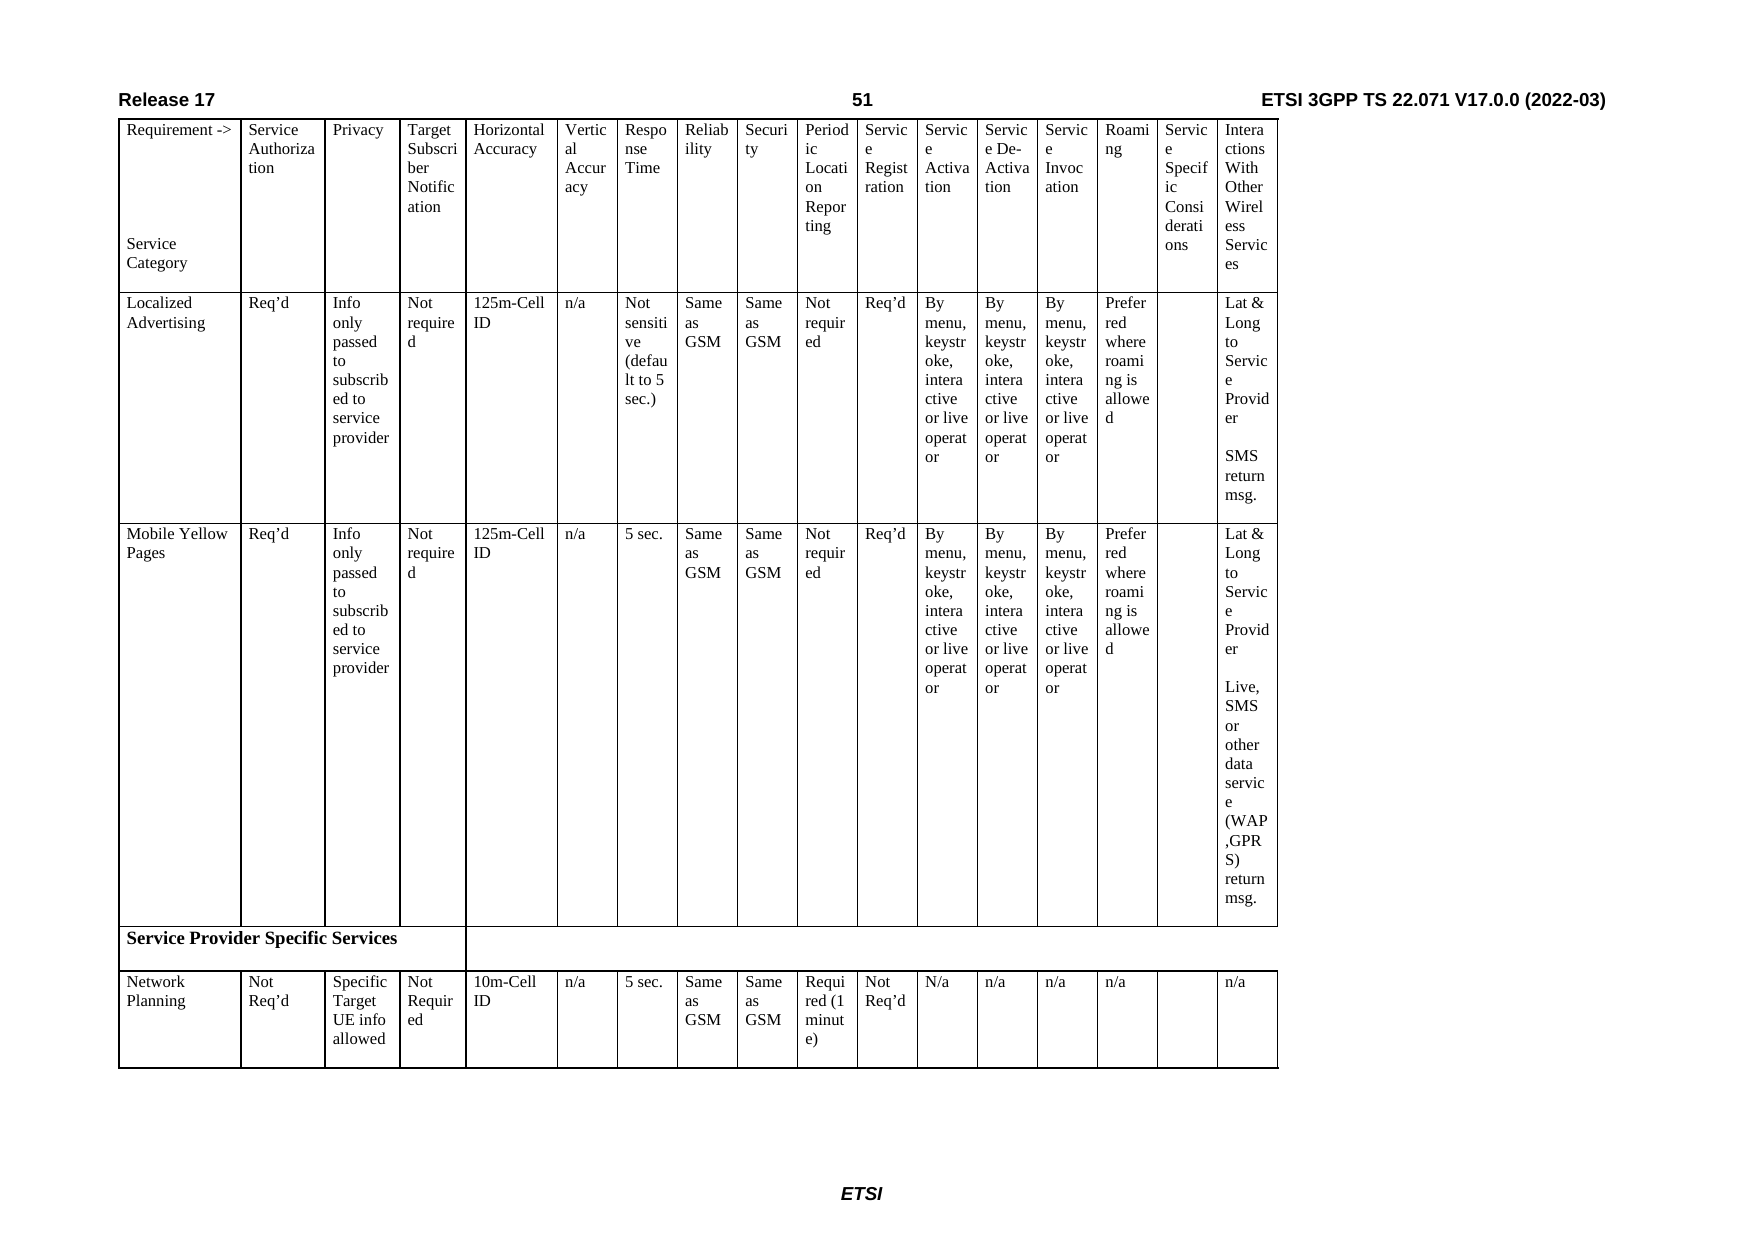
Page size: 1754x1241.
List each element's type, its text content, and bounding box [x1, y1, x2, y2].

table_header Service Specific Considerations [1158, 120, 1217, 292]
table_cell Not required [401, 293, 465, 522]
table_cell Localized Advertising [120, 293, 240, 522]
table_cell Same as GSM [738, 524, 797, 926]
table_cell Service Provider Specific Services [120, 927, 465, 970]
table_cell n/a [978, 972, 1037, 1067]
table_cell N/a [918, 972, 977, 1067]
table_header Target Subscriber Notification [401, 120, 465, 292]
table_cell 10m-Cell ID [467, 972, 557, 1067]
table_cell n/a [558, 524, 617, 926]
table_cell [1158, 972, 1217, 1067]
table_cell Specific Target UE info allowed [326, 972, 399, 1067]
table_cell By menu, keystroke, interactive or live operator [918, 293, 977, 522]
table_cell By menu, keystroke, interactive or live operator [1038, 293, 1097, 522]
table_header Requirement -> Service Category [120, 120, 240, 292]
table_header Service De-Activation [978, 120, 1037, 292]
table_cell n/a [1038, 972, 1097, 1067]
table_header Interactions With Other Wireless Services [1218, 120, 1277, 292]
table_cell Req’d [858, 293, 917, 522]
table_cell Preferred where roaming is allowed [1098, 524, 1157, 926]
table_header Service Registration [858, 120, 917, 292]
table_cell Req’d [242, 293, 324, 522]
table_cell Required (1 minute) [798, 972, 857, 1067]
table_cell Req’d [242, 524, 324, 926]
table_cell n/a [1098, 972, 1157, 1067]
table_header Horizontal Accuracy [467, 120, 557, 292]
table_cell Req’d [858, 524, 917, 926]
table_cell 125m-Cell ID [467, 524, 557, 926]
table_cell Not Req’d [242, 972, 324, 1067]
table_cell Network Planning [120, 972, 240, 1067]
table_cell Not Req’d [858, 972, 917, 1067]
table_header Vertical Accuracy [558, 120, 617, 292]
table_cell By menu, keystroke, interactive or live operator [978, 524, 1037, 926]
table_cell By menu, keystroke, interactive or live operator [1038, 524, 1097, 926]
table_header Service Authorization [242, 120, 324, 292]
table_cell n/a [1218, 972, 1277, 1067]
table_header Privacy [326, 120, 399, 292]
table_header Reliability [678, 120, 737, 292]
table_cell 5 sec. [618, 524, 677, 926]
table_cell [1158, 524, 1217, 926]
table_cell Not sensitive (default to 5 sec.) [618, 293, 677, 522]
table_header Response Time [618, 120, 677, 292]
table_cell By menu, keystroke, interactive or live operator [918, 524, 977, 926]
table_cell Lat & Long to Service Provider Live, SMS or other data service (WAP,GPRS) return msg. [1218, 524, 1277, 926]
table_cell [1158, 293, 1217, 522]
table_cell Not required [798, 524, 857, 926]
table_cell Same as GSM [678, 524, 737, 926]
table_cell Same as GSM [678, 293, 737, 522]
table_cell By menu, keystroke, interactive or live operator [978, 293, 1037, 522]
table_cell Info only passed to subscribed to service provider [326, 293, 399, 522]
table_header Service Invocation [1038, 120, 1097, 292]
table_header Security [738, 120, 797, 292]
table_cell 125m-Cell ID [467, 293, 557, 522]
table_header Periodic Location Reporting [798, 120, 857, 292]
table_header Service Activation [918, 120, 977, 292]
table_cell 5 sec. [618, 972, 677, 1067]
table_header Roaming [1098, 120, 1157, 292]
table_cell n/a [558, 972, 617, 1067]
table_cell Same as GSM [678, 972, 737, 1067]
table_cell Preferred where roaming is allowed [1098, 293, 1157, 522]
table_cell Not required [798, 293, 857, 522]
table_cell Same as GSM [738, 293, 797, 522]
table_cell Mobile Yellow Pages [120, 524, 240, 926]
table_cell Same as GSM [738, 972, 797, 1067]
table_cell Info only passed to subscribed to service provider [326, 524, 399, 926]
table_cell Not required [401, 524, 465, 926]
table_cell Not Required [401, 972, 465, 1067]
table_cell Lat & Long to Service Provider SMS return msg. [1218, 293, 1277, 522]
table_cell n/a [558, 293, 617, 522]
